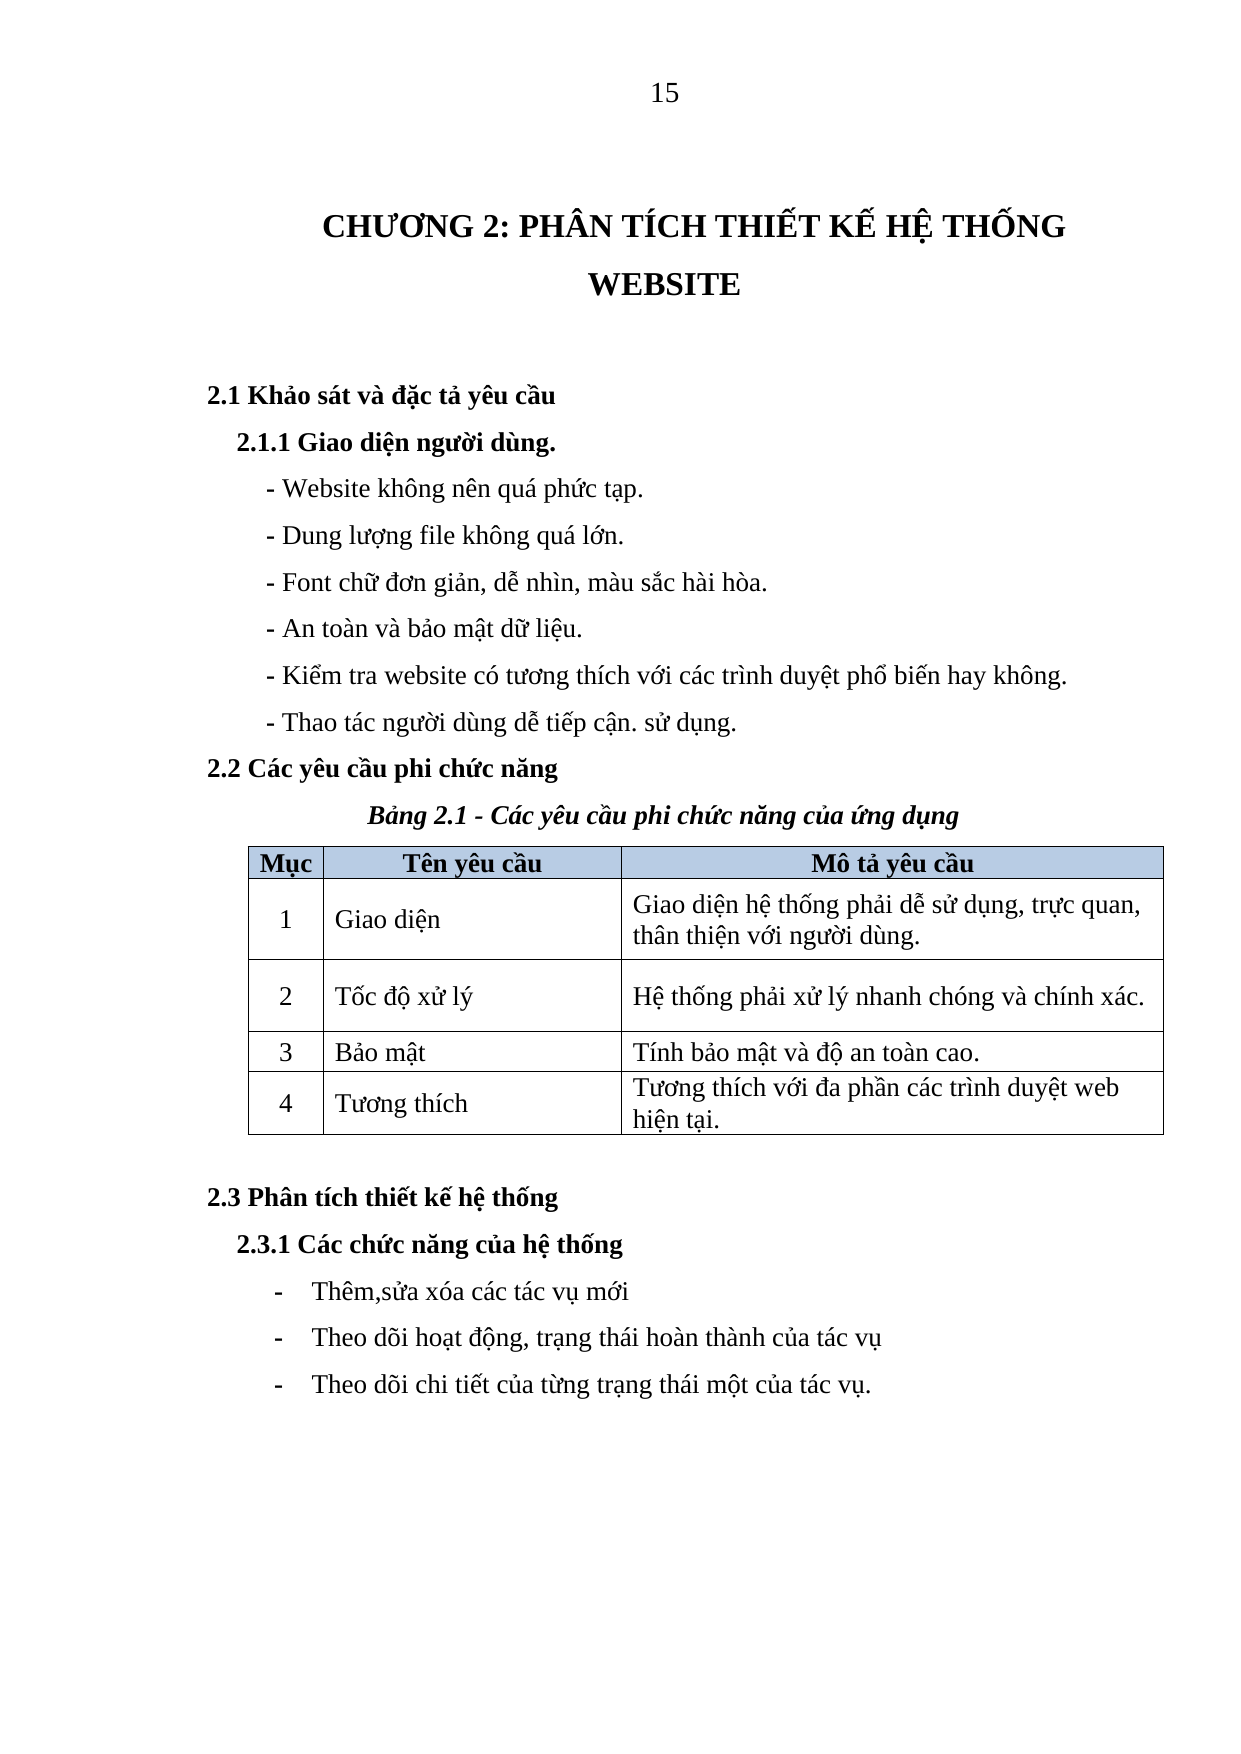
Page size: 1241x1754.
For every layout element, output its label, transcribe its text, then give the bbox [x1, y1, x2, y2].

table_header Mô tả yêu cầu [622, 847, 1163, 878]
list Dung lượng file không quá lớn. [207, 519, 1122, 550]
list Website không nên quá phức tạp. [207, 473, 1122, 504]
text 2.1 Khảo sát và đặc tả yêu cầu [207, 379, 1122, 410]
text 2.3.1 Các chức năng của hệ thống [207, 1228, 1122, 1259]
list Kiểm tra website có tương thích với các trình duyệt phổ biến hay không. [207, 659, 1122, 690]
table_cell Hệ thống phải xử lý nhanh chóng và chính xác. [622, 960, 1163, 1031]
text CHƯƠNG 2: PHÂN TÍCH THIẾT KẾ HỆ THỐNG WEBSITE [207, 207, 1122, 303]
table_cell Tốc độ xử lý [324, 960, 621, 1031]
text 2.2 Các yêu cầu phi chức năng [207, 753, 1122, 784]
list An toàn và bảo mật dữ liệu. [207, 613, 1122, 644]
table_cell Giao diện [324, 879, 621, 959]
table_cell Giao diện hệ thống phải dễ sử dụng, trực quan, thân thiện với người dùng. [622, 879, 1163, 959]
table_cell 3 [249, 1032, 323, 1071]
list Font chữ đơn giản, dễ nhìn, màu sắc hài hòa. [207, 566, 1122, 597]
table_cell Tương thích [324, 1072, 621, 1134]
text 2.1.1 Giao diện người dùng. [207, 426, 1122, 457]
table_cell Bảo mật [324, 1032, 621, 1071]
text 2.3 Phân tích thiết kế hệ thống [207, 1182, 1122, 1213]
table_header Tên yêu cầu [324, 847, 621, 878]
table_cell 2 [249, 960, 323, 1031]
list Theo dõi hoạt động, trạng thái hoàn thành của tác vụ [274, 1322, 1122, 1353]
list Thêm,sửa xóa các tác vụ mới [274, 1275, 1122, 1306]
table_cell Tương thích với đa phần các trình duyệt web hiện tại. [622, 1072, 1163, 1134]
text Bảng 2.1 - Các yêu cầu phi chức năng của ứng dụng [207, 799, 1122, 830]
table_header Mục [249, 847, 323, 878]
table_cell 4 [249, 1072, 323, 1134]
table_cell Tính bảo mật và độ an toàn cao. [622, 1032, 1163, 1071]
table_cell 1 [249, 879, 323, 959]
text - Thao tác người dùng dễ tiếp cận. sử dụng. [266, 706, 1122, 737]
list Theo dõi chi tiết của từng trạng thái một của tác vụ. [274, 1368, 1122, 1399]
